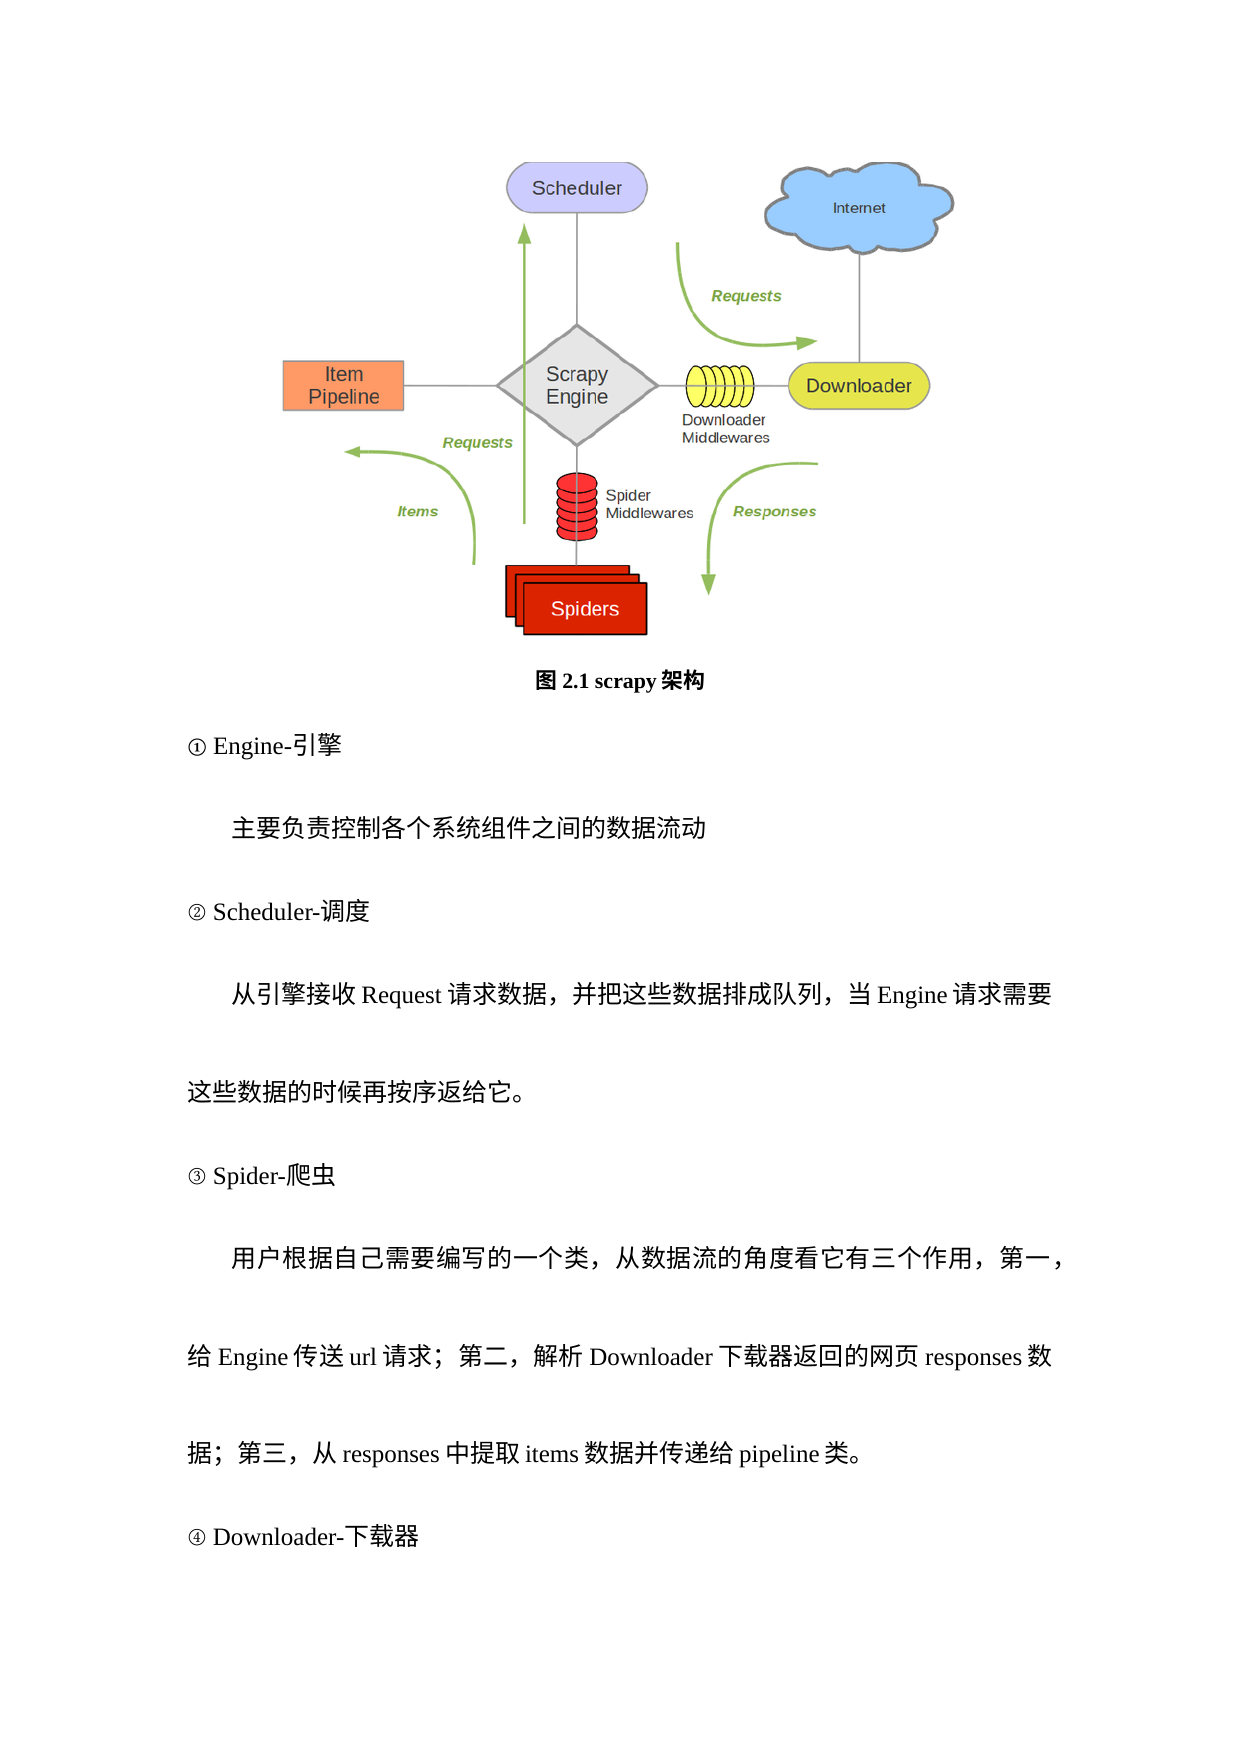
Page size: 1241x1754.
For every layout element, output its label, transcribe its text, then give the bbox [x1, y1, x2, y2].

text 主要负责控制各个系统组件之间的数据流动 [187, 794, 1053, 859]
picture [282, 162, 958, 641]
text ③ Spider-爬虫 [187, 1141, 1053, 1206]
text ④ Downloader-下载器 [187, 1502, 1053, 1567]
text ② Scheduler-调度 [187, 877, 1053, 942]
text 图 2.1 scrapy架构 [187, 663, 1053, 695]
text 用户根据自己需要编写的一个类，从数据流的角度看它有三个作用，第一，给Engine传送url请求；第二，解析Downloader下载器返回的网页responses数据；第三，从responses中提取items数据并传递给pipeline类。 [187, 1224, 1053, 1484]
text 从引擎接收Request请求数据，并把这些数据排成队列，当Engine请求需要这些数据的时候再按序返给它。 [187, 961, 1053, 1123]
text ① Engine-引擎 [187, 711, 1053, 776]
